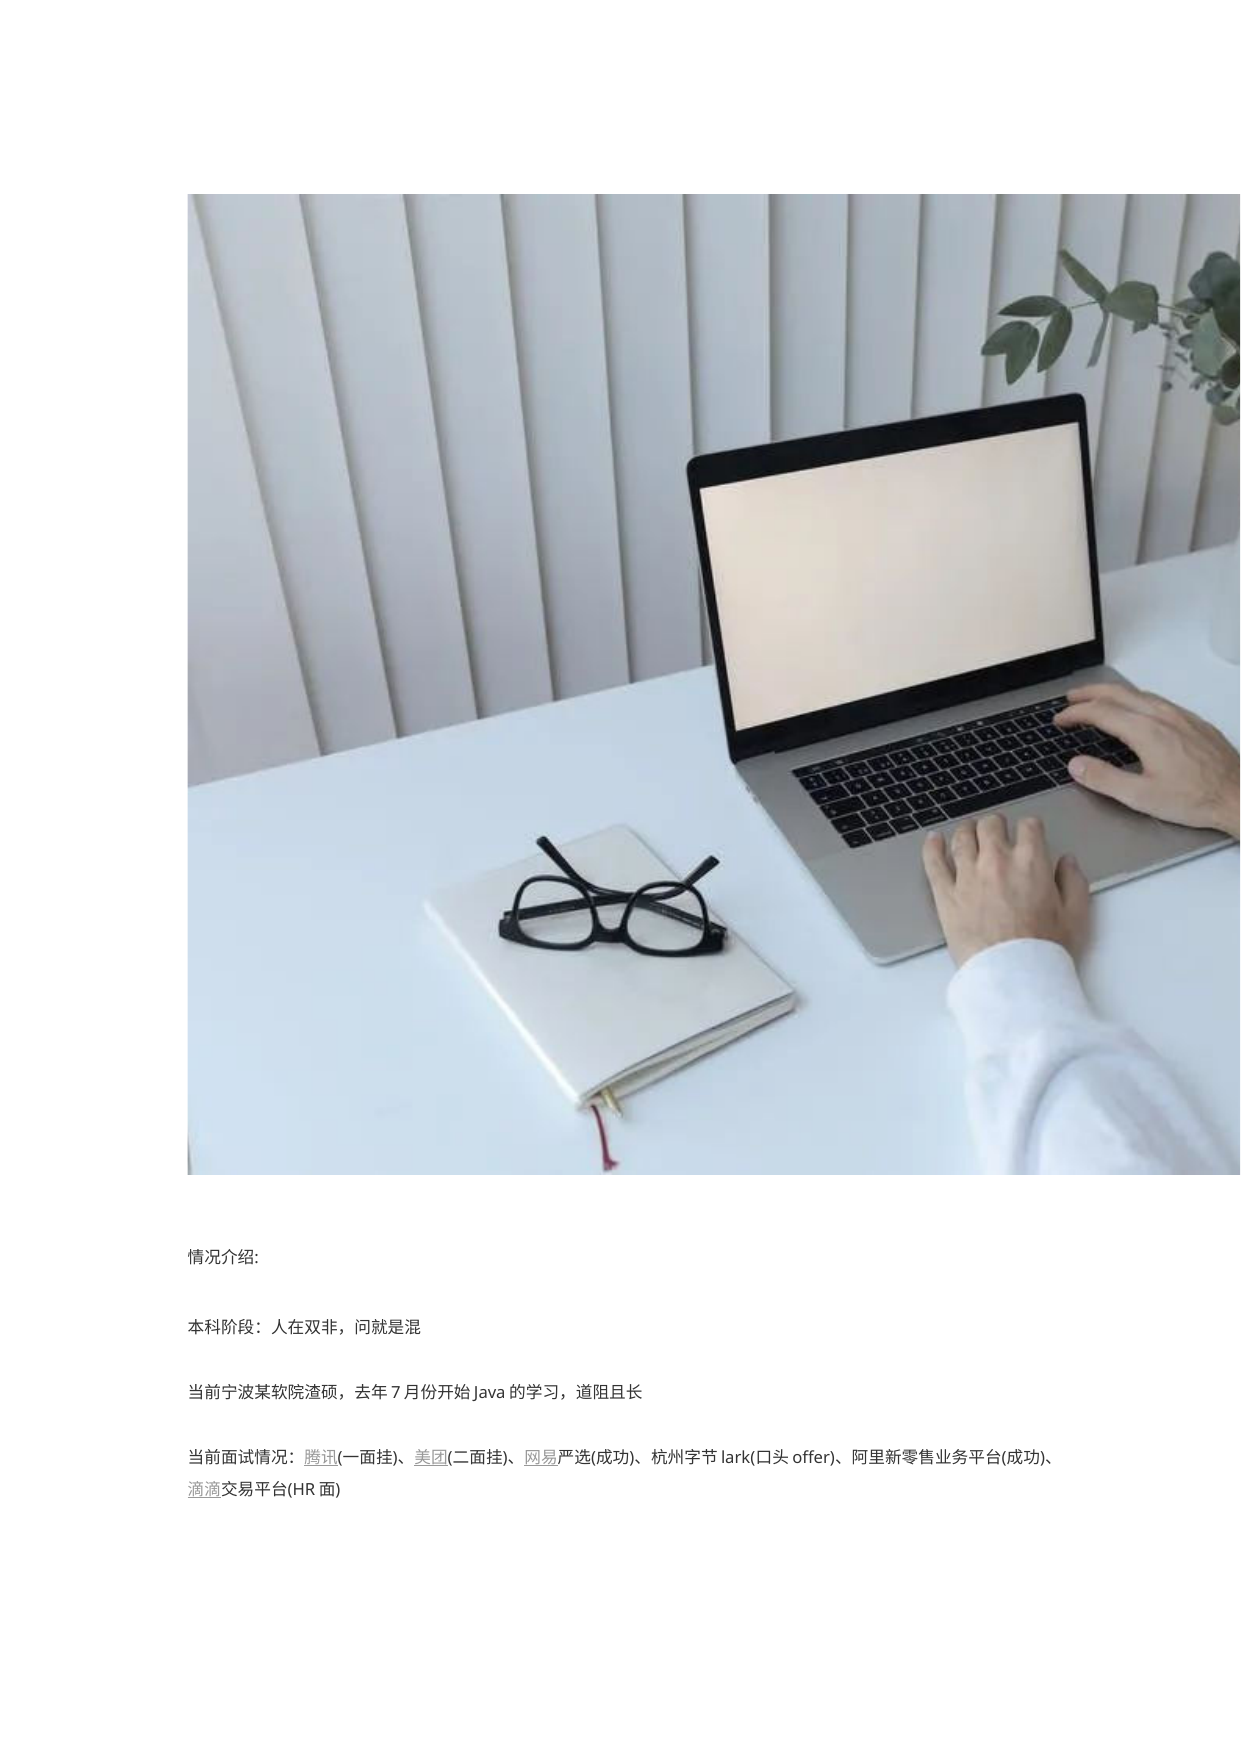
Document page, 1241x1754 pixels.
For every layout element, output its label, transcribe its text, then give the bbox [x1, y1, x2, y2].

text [187, 1310, 1053, 1570]
text 情况介绍: [187, 1240, 1053, 1272]
picture [187, 194, 1241, 1175]
